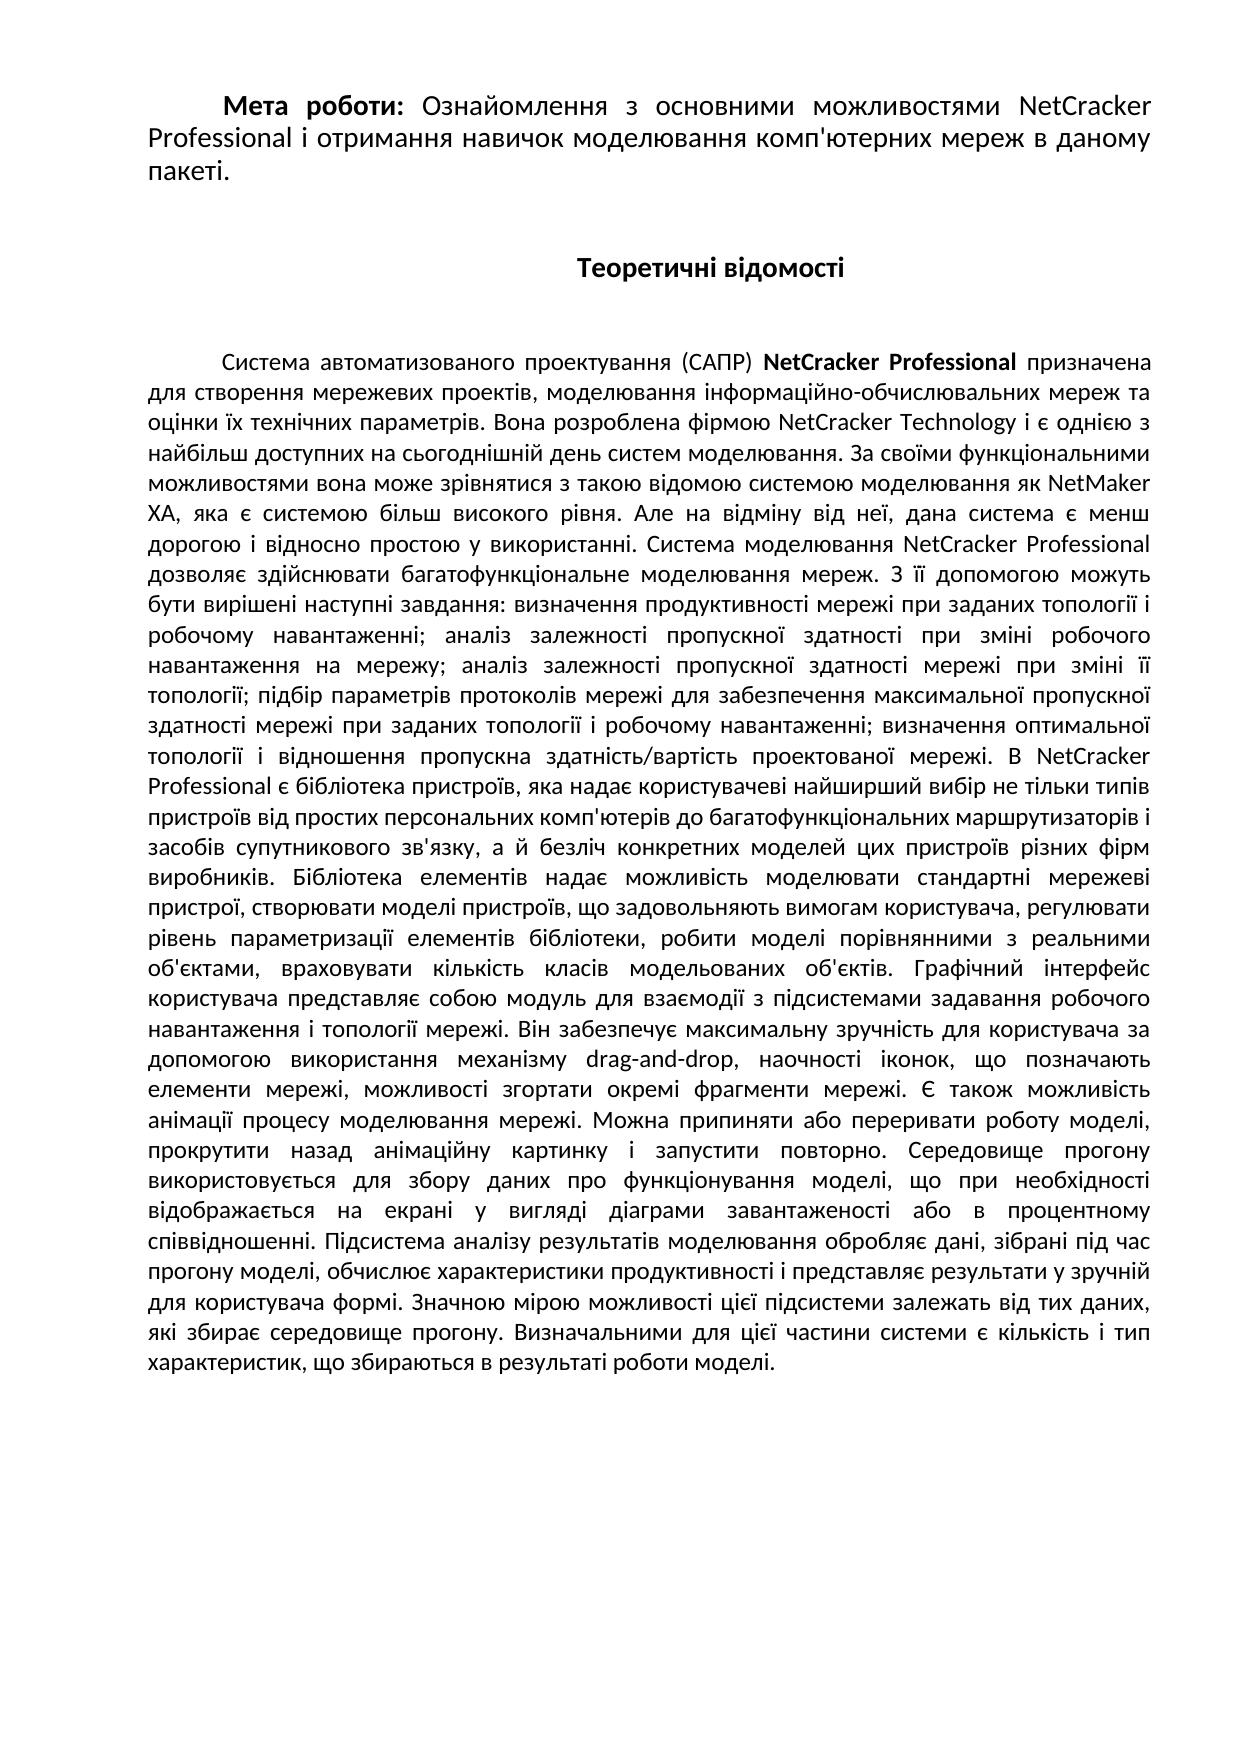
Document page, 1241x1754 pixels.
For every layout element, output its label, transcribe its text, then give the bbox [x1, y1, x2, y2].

text Мета роботи: Ознайомлення з основними можливостями NetCracker Professional і отримання навичок моделювання комп'ютерних мереж в даному пакеті. [148, 88, 1152, 188]
text Система автоматизованого проектування (САПР) NetCracker Professional призначена для створення мережевих проектів, моделювання інформаційно-обчислювальних мереж та оцінки їх технічних параметрів. Вона розроблена фірмою NetCracker Technology і є однією з найбільш доступних на сьогоднішній день систем моделювання. За своїми функціональними можливостями вона може зрівнятися з такою відомою системою моделювання як NetMaker XA, яка є системою більш високого рівня. Але на відміну від неї, дана система є менш дорогою і відносно простою у використанні. Система моделювання NetCracker Professional дозволяє здійснювати багатофункціональне моделювання мереж. З її допомогою можуть бути вирішені наступні завдання: визначення продуктивності мережі при заданих топології і робочому навантаженні; аналіз залежності пропускної здатності при зміні робочого навантаження на мережу; аналіз залежності пропускної здатності мережі при зміні її топології; підбір параметрів протоколів мережі для забезпечення максимальної пропускної здатності мережі при заданих топології і робочому навантаженні; визначення оптимальної топології і відношення пропускна здатність/вартість проектованої мережі. В NetCracker Professional є бібліотека пристроїв, яка надає користувачеві найширший вибір не тільки типів пристроїв від простих персональних комп'ютерів до багатофункціональних маршрутизаторів і засобів супутникового зв'язку, а й безліч конкретних моделей цих пристроїв різних фірм виробників. Бібліотека елементів надає можливість моделювати стандартні мережеві пристрої, створювати моделі пристроїв, що задовольняють вимогам користувача, регулювати рівень параметризації елементів бібліотеки, робити моделі порівнянними з реальними об'єктами, враховувати кількість класів модельованих об'єктів. Графічний інтерфейс користувача представляє собою модуль для взаємодії з підсистемами задавання робочого навантаження і топології мережі. Він забезпечує максимальну зручність для користувача за допомогою використання механізму drag-and-drop, наочності іконок, що позначають елементи мережі, можливості згортати окремі фрагменти мережі. Є також можливість анімації процесу моделювання мережі. Можна припиняти або переривати роботу моделі, прокрутити назад анімаційну картинку і запустити повторно. Середовище прогону використовується для збору даних про функціонування моделі, що при необхідності відображається на екрані у вигляді діаграми завантаженості або в процентному співвідношенні. Підсистема аналізу результатів моделювання обробляє дані, зібрані під час прогону моделі, обчислює характеристики продуктивності і представляє результати у зручній для користувача формі. Значною мірою можливості цієї підсистеми залежать від тих даних, які збирає середовище прогону. Визначальними для цієї частини системи є кількість і тип характеристик, що збираються в результаті роботи моделі. [148, 346, 1152, 1377]
text Теоретичні відомості [577, 249, 1152, 284]
